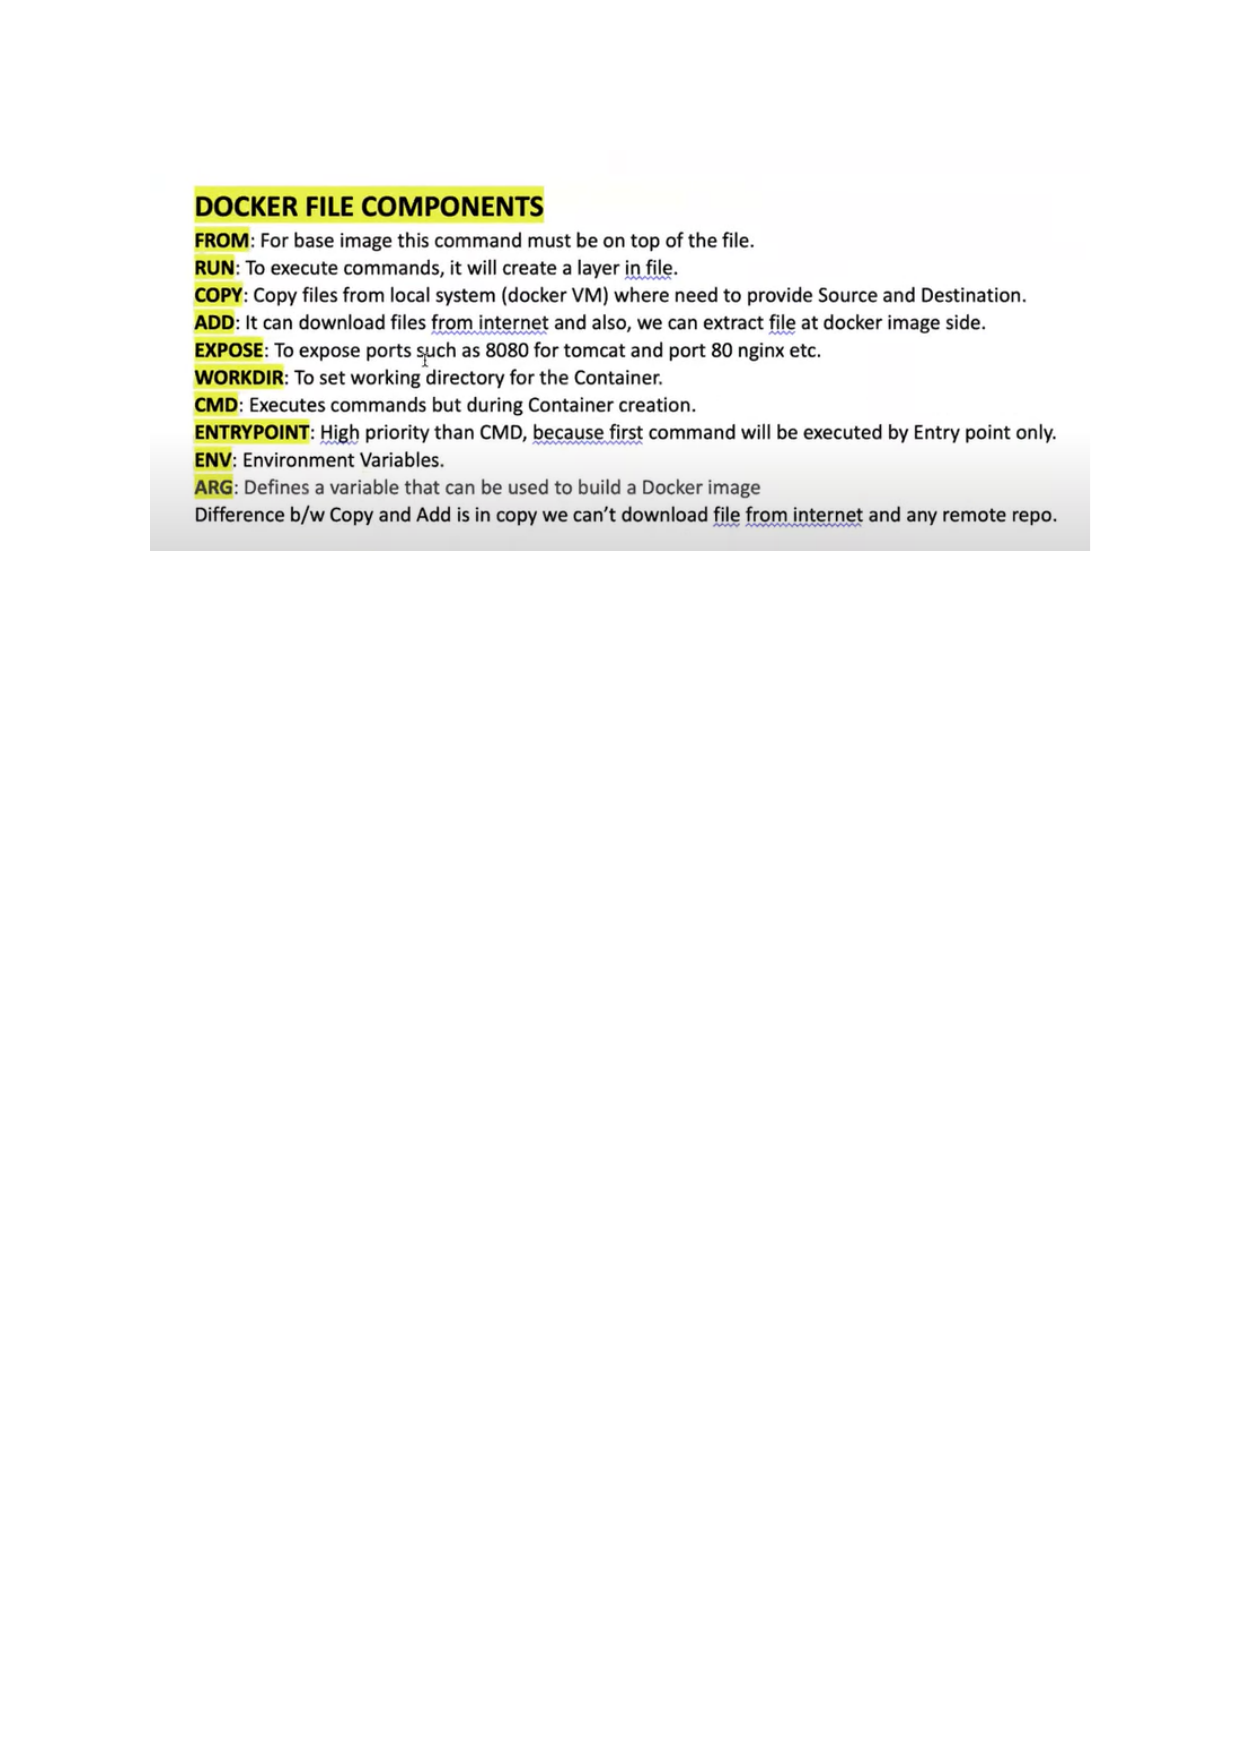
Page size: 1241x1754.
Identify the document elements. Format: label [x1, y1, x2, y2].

picture [150, 150, 1091, 551]
